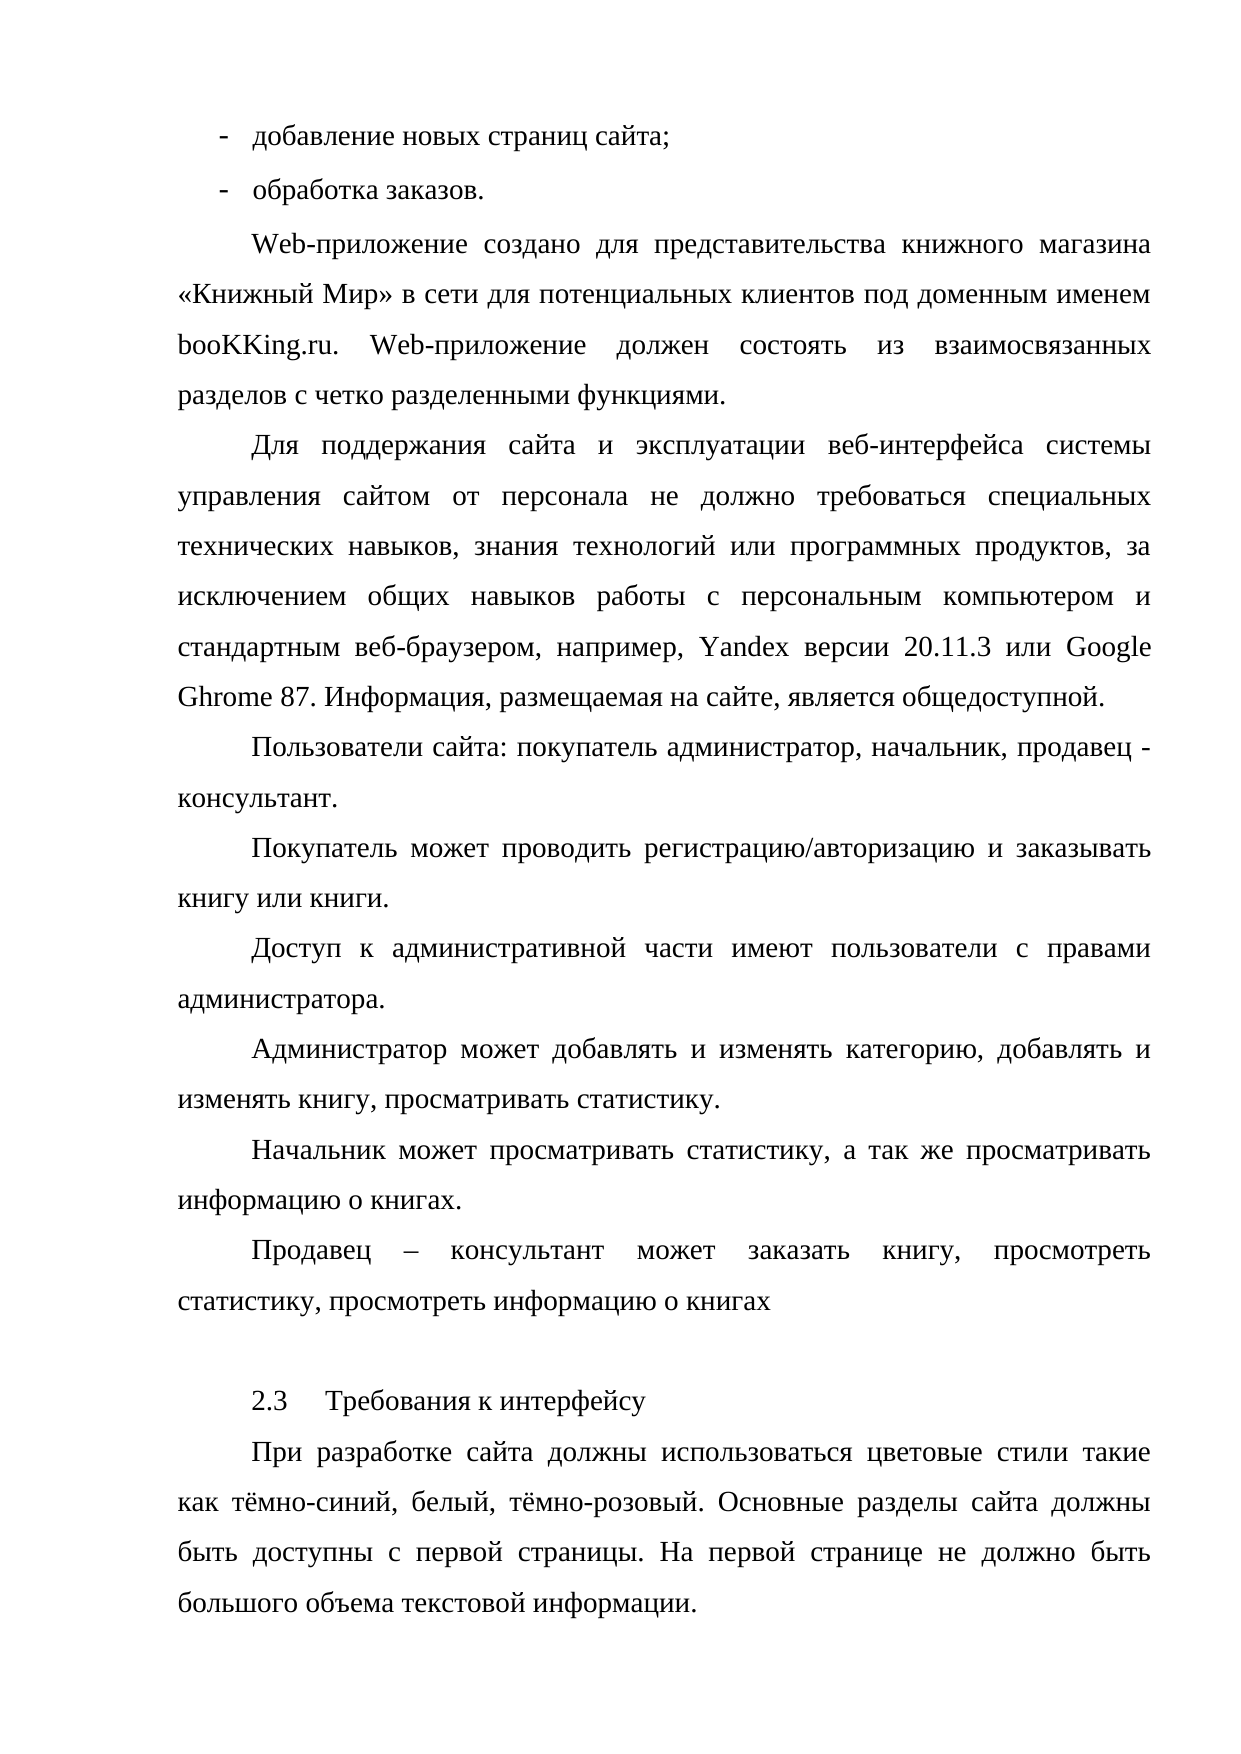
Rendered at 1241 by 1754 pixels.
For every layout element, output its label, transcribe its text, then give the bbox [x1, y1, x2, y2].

text Web-приложение создано для представительства книжного магазина «Книжный Мир» в сети для потенциальных клиентов под доменным именем booKKing.ru. Web-приложение должен состоять из взаимосвязанных разделов с четко разделенными функциями. [177, 226, 1152, 411]
text Доступ к административной части имеют пользователи с правами администратора. [177, 931, 1152, 1014]
text Администратор может добавлять и изменять категорию, добавлять и изменять книгу, просматривать статистику. [177, 1031, 1152, 1115]
text Пользователи сайта: покупатель администратор, начальник, продавец - консультант. [177, 729, 1152, 813]
list обработка заказов. [215, 172, 1152, 208]
list добавление новых страниц сайта; [215, 118, 1152, 154]
text Покупатель может проводить регистрацию/авторизацию и заказывать книгу или книги. [177, 830, 1152, 914]
subtitle Требования к интерфейсу [177, 1383, 1152, 1417]
text Начальник может просматривать статистику, а так же просматривать информацию о книгах. [177, 1132, 1152, 1216]
text Продавец – консультант может заказать книгу, просмотреть статистику, просмотреть информацию о книгах [177, 1232, 1152, 1316]
text При разработке сайта должны использоваться цветовые стили такие как тёмно-синий, белый, тёмно-розовый. Основные разделы сайта должны быть доступны с первой страницы. На первой странице не должно быть большого объема текстовой информации. [177, 1434, 1152, 1618]
text Для поддержания сайта и эксплуатации веб-интерфейса системы управления сайтом от персонала не должно требоваться специальных технических навыков, знания технологий или программных продуктов, за исключением общих навыков работы с персональным компьютером и стандартным веб-браузером, например, Yandex версии 20.11.3 или Google Ghrome 87. Информация, размещаемая на сайте, является общедоступной. [177, 427, 1152, 713]
